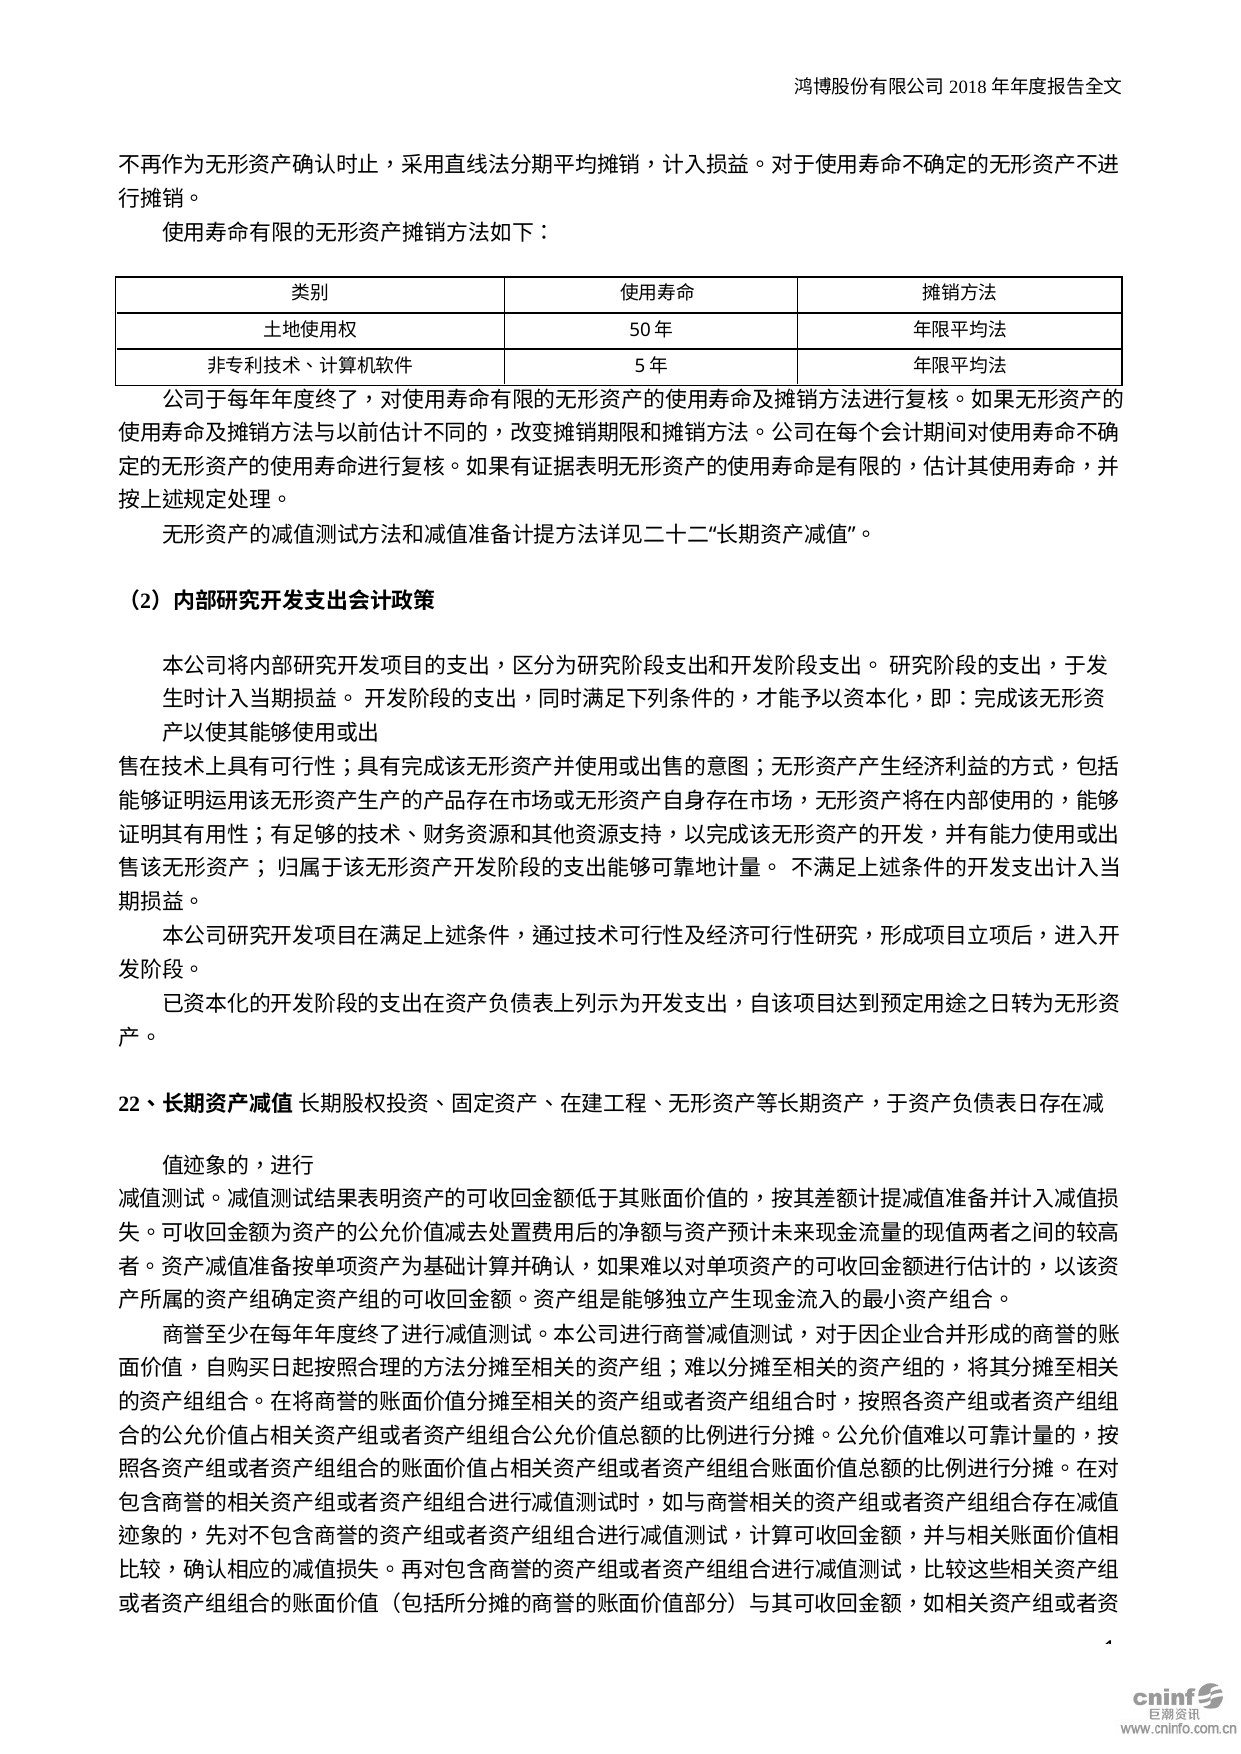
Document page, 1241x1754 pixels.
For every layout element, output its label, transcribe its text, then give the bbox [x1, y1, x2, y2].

picture [1115, 1680, 1240, 1737]
text 售在技术上具有可行性；具有完成该无形资产并使用或出售的意图；无形资产产生经济利益的方式，包括 能够证明运用该无形资产生产的产品存在市场或无形资产自身存在市场，无形资产将在内部使用的，能够 证明其有用性；有足够的技术、财务资源和其他资源支持，以完成该无形资产的开发，并有能力使用或出 售该无形资产； 归属于该无形资产开发阶段的支出能够可靠地计量。 不满足上述条件的开发支出计入当 期损益。 [118, 751, 1122, 916]
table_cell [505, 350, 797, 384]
text 本公司研究开发项目在满足上述条件，通过技术可行性及经济可行性研究，形成项目立项后，进入开 发阶段。 [118, 920, 1122, 984]
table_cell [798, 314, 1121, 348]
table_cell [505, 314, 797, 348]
text 不再作为无形资产确认时止，采用直线法分期平均摊销，计入损益。对于使用寿命不确定的无形资产不进 行摊销。 [118, 149, 1124, 212]
text 公司于每年年度终了，对使用寿命有限的无形资产的使用寿命及摊销方法进行复核。如果无形资产的 [118, 386, 1240, 413]
text 使用寿命及摊销方法与以前估计不同的，改变摊销期限和摊销方法。公司在每个会计期间对使用寿命不确 定的无形资产的使用寿命进行复核。如果有证据表明无形资产的使用寿命是有限的，估计其使用寿命，并 按上述规定处理。 [118, 417, 1122, 514]
text 减值测试。减值测试结果表明资产的可收回金额低于其账面价值的，按其差额计提减值准备并计入减值损 失。可收回金额为资产的公允价值减去处置费用后的净额与资产预计未来现金流量的现值两者之间的较高 者。资产减值准备按单项资产为基础计算并确认，如果难以对单项资产的可收回金额进行估计的，以该资 产所属的资产组确定资产组的可收回金额。资产组是能够独立产生现金流入的最小资产组合。 [118, 1183, 1122, 1314]
text 22、长期资产减值 长期股权投资、固定资产、在建工程、无形资产等长期资产，于资产负债表日存在减值迹象的，进行 [118, 1057, 1124, 1179]
text 已资本化的开发阶段的支出在资产负债表上列示为开发支出，自该项目达到预定用途之日转为无形资 产。 [118, 988, 1122, 1052]
text 本公司将内部研究开发项目的支出，区分为研究阶段支出和开发阶段支出。 研究阶段的支出，于发生时计入当期损益。 开发阶段的支出，同时满足下列条件的，才能予以资本化，即：完成该无形资产以使其能够使用或出 [162, 650, 1124, 747]
text 无形资产的减值测试方法和减值准备计提方法详见二十二“长期资产减值”。 [162, 519, 1124, 548]
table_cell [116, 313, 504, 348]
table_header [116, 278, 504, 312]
subtitle （2）内部研究开发支出会计政策 [118, 585, 1240, 615]
text 商誉至少在每年年度终了进行减值测试。本公司进行商誉减值测试，对于因企业合并形成的商誉的账 面价值，自购买日起按照合理的方法分摊至相关的资产组；难以分摊至相关的资产组的，将其分摊至相关 的资产组组合。在将商誉的账面价值分摊至相关的资产组或者资产组组合时，按照各资产组或者资产组组 合的公允价值占相关资产组或者资产组组合公允价值总额的比例进行分摊。公允价值难以可靠计量的，按 照各资产组或者资产组组合的账面价值占相关资产组或者资产组组合账面价值总额的比例进行分摊。在对 包含商誉的相关资产组或者资产组组合进行减值测试时，如与商誉相关的资产组或者资产组组合存在减值 迹象的，先对不包含商誉的资产组或者资产组组合进行减值测试，计算可收回金额，并与相关账面价值相 比较，确认相应的减值损失。再对包含商誉的资产组或者资产组组合进行减值测试，比较这些相关资产组 或者资产组组合的账面价值（包括所分摊的商誉的账面价值部分）与其可收回金额，如相关资产组或者资 [118, 1319, 1122, 1618]
text 使用寿命有限的无形资产摊销方法如下： [162, 217, 1124, 247]
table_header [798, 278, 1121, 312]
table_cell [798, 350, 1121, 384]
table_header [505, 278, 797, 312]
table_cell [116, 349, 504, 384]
